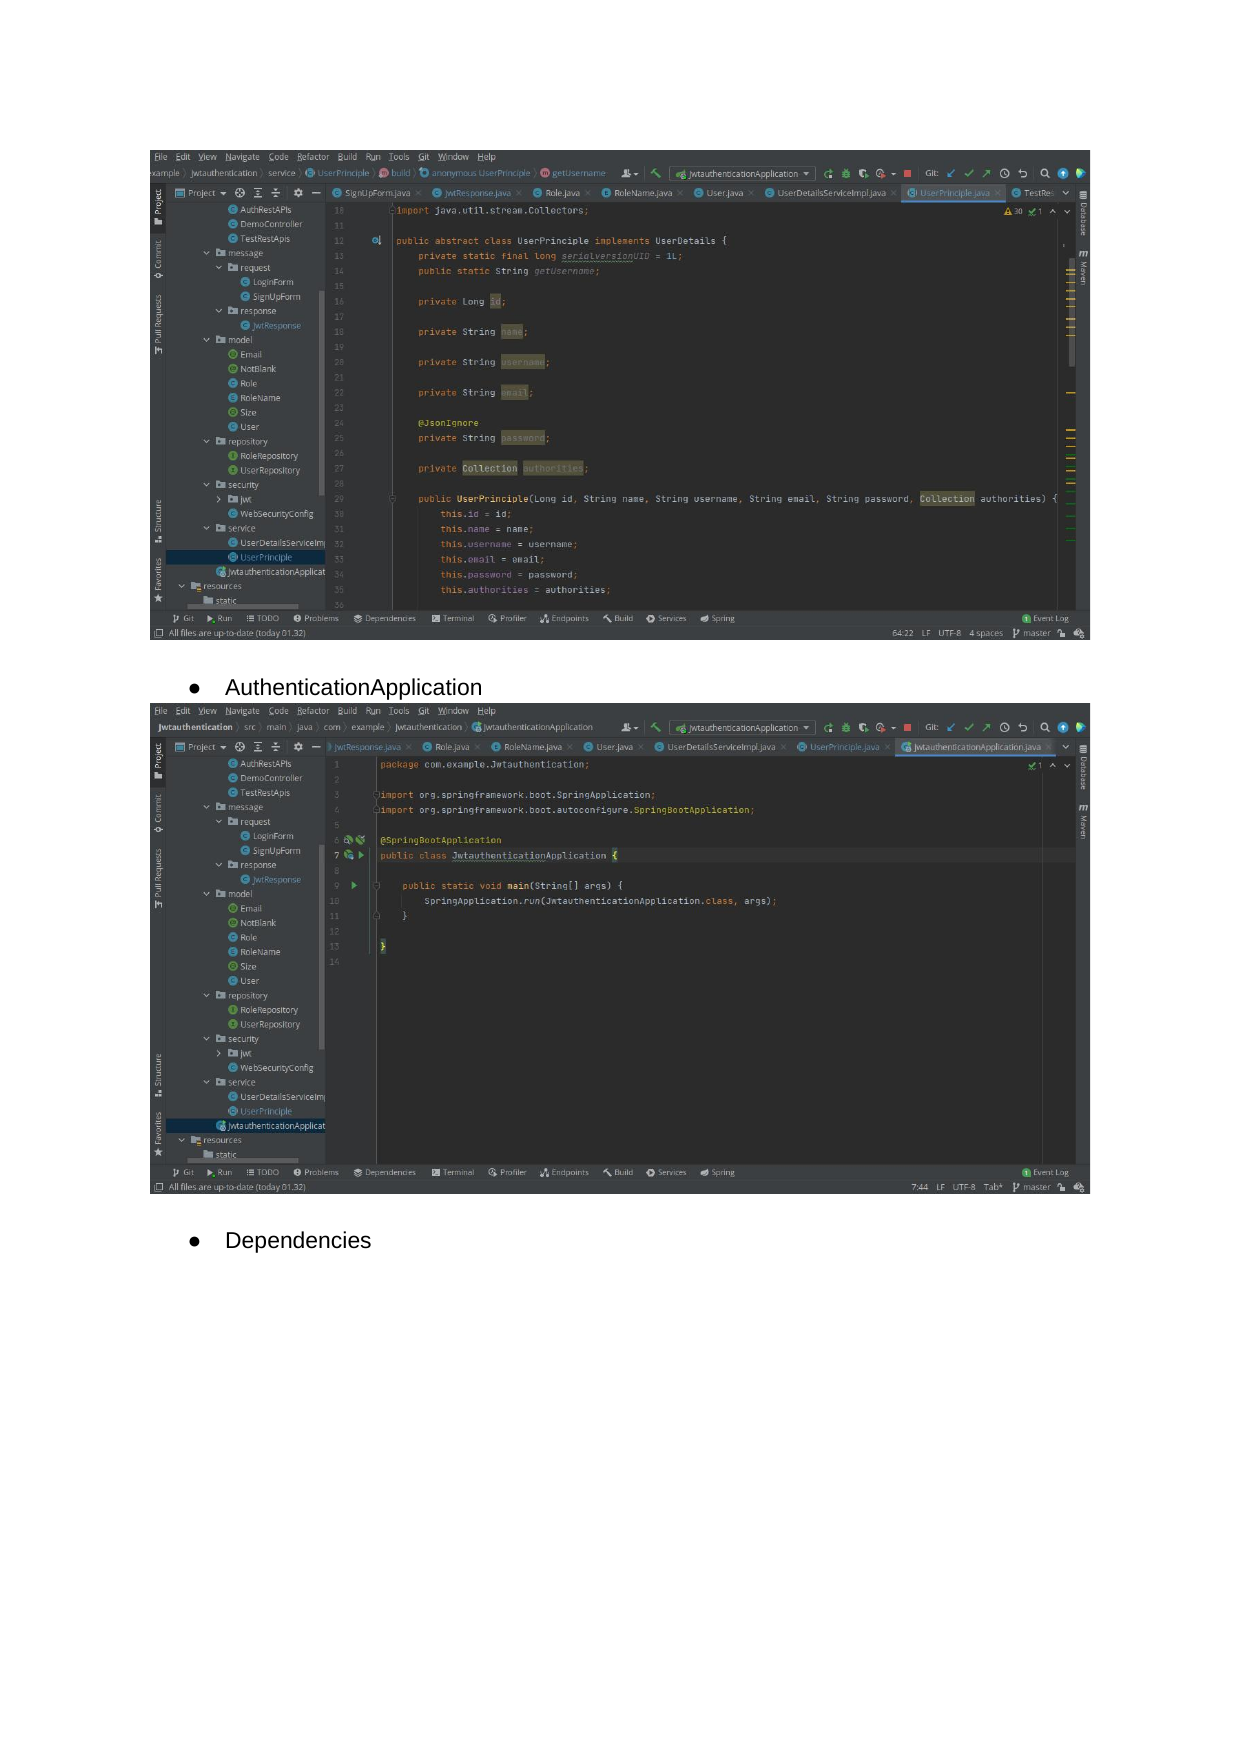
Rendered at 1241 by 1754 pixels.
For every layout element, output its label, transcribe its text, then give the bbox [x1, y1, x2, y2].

picture [150, 150, 1091, 640]
list AuthenticationApplication [187, 674, 1090, 700]
list Dependencies [187, 1227, 1090, 1254]
picture [150, 703, 1091, 1194]
